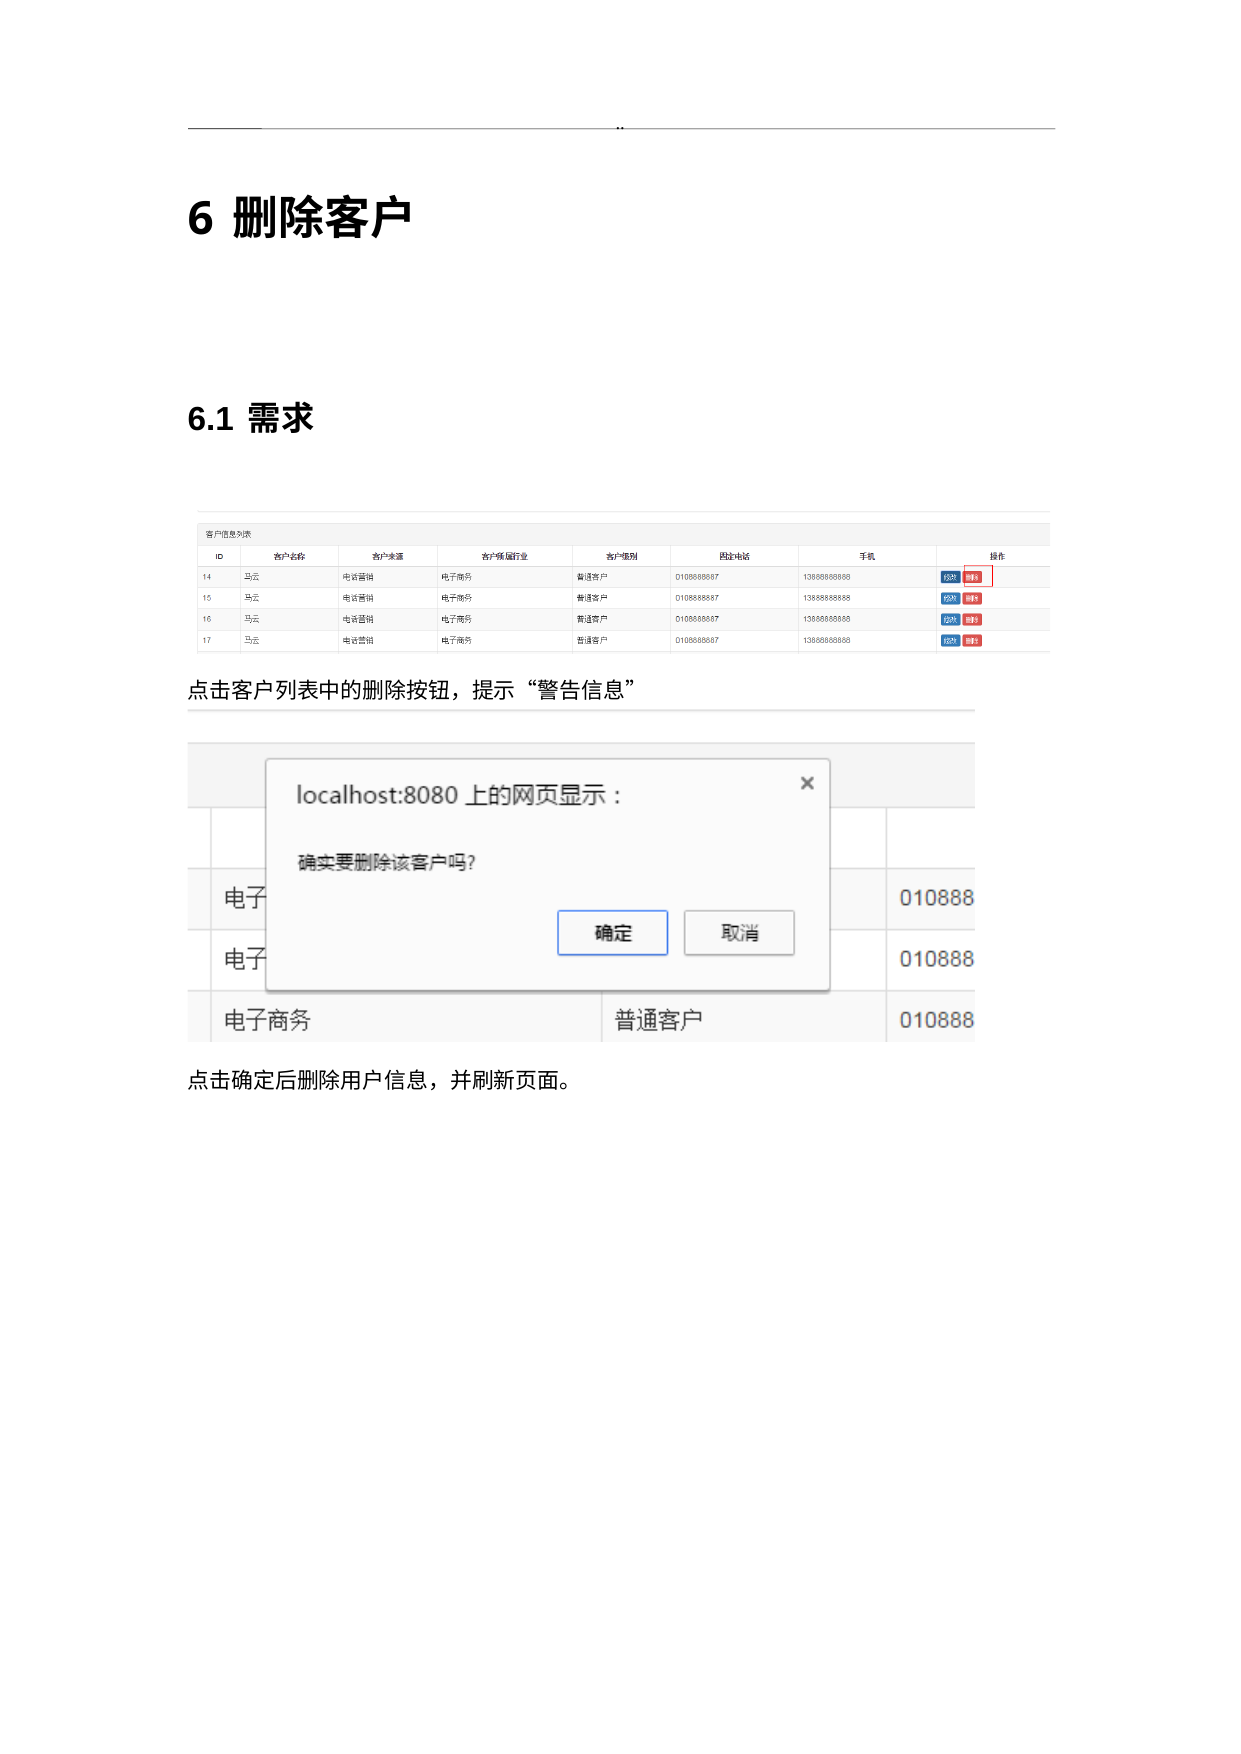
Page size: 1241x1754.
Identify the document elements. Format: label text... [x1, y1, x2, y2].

text 点击客户列表中的删除按钮，提示“警告信息” [187, 680, 1053, 712]
picture [187, 712, 975, 1049]
picture [187, 517, 1051, 661]
subtitle 删除客户 [187, 166, 1053, 263]
text 点击确定后删除用户信息，并刷新页面。 [187, 1070, 1053, 1102]
subtitle 需求 [187, 391, 1053, 456]
